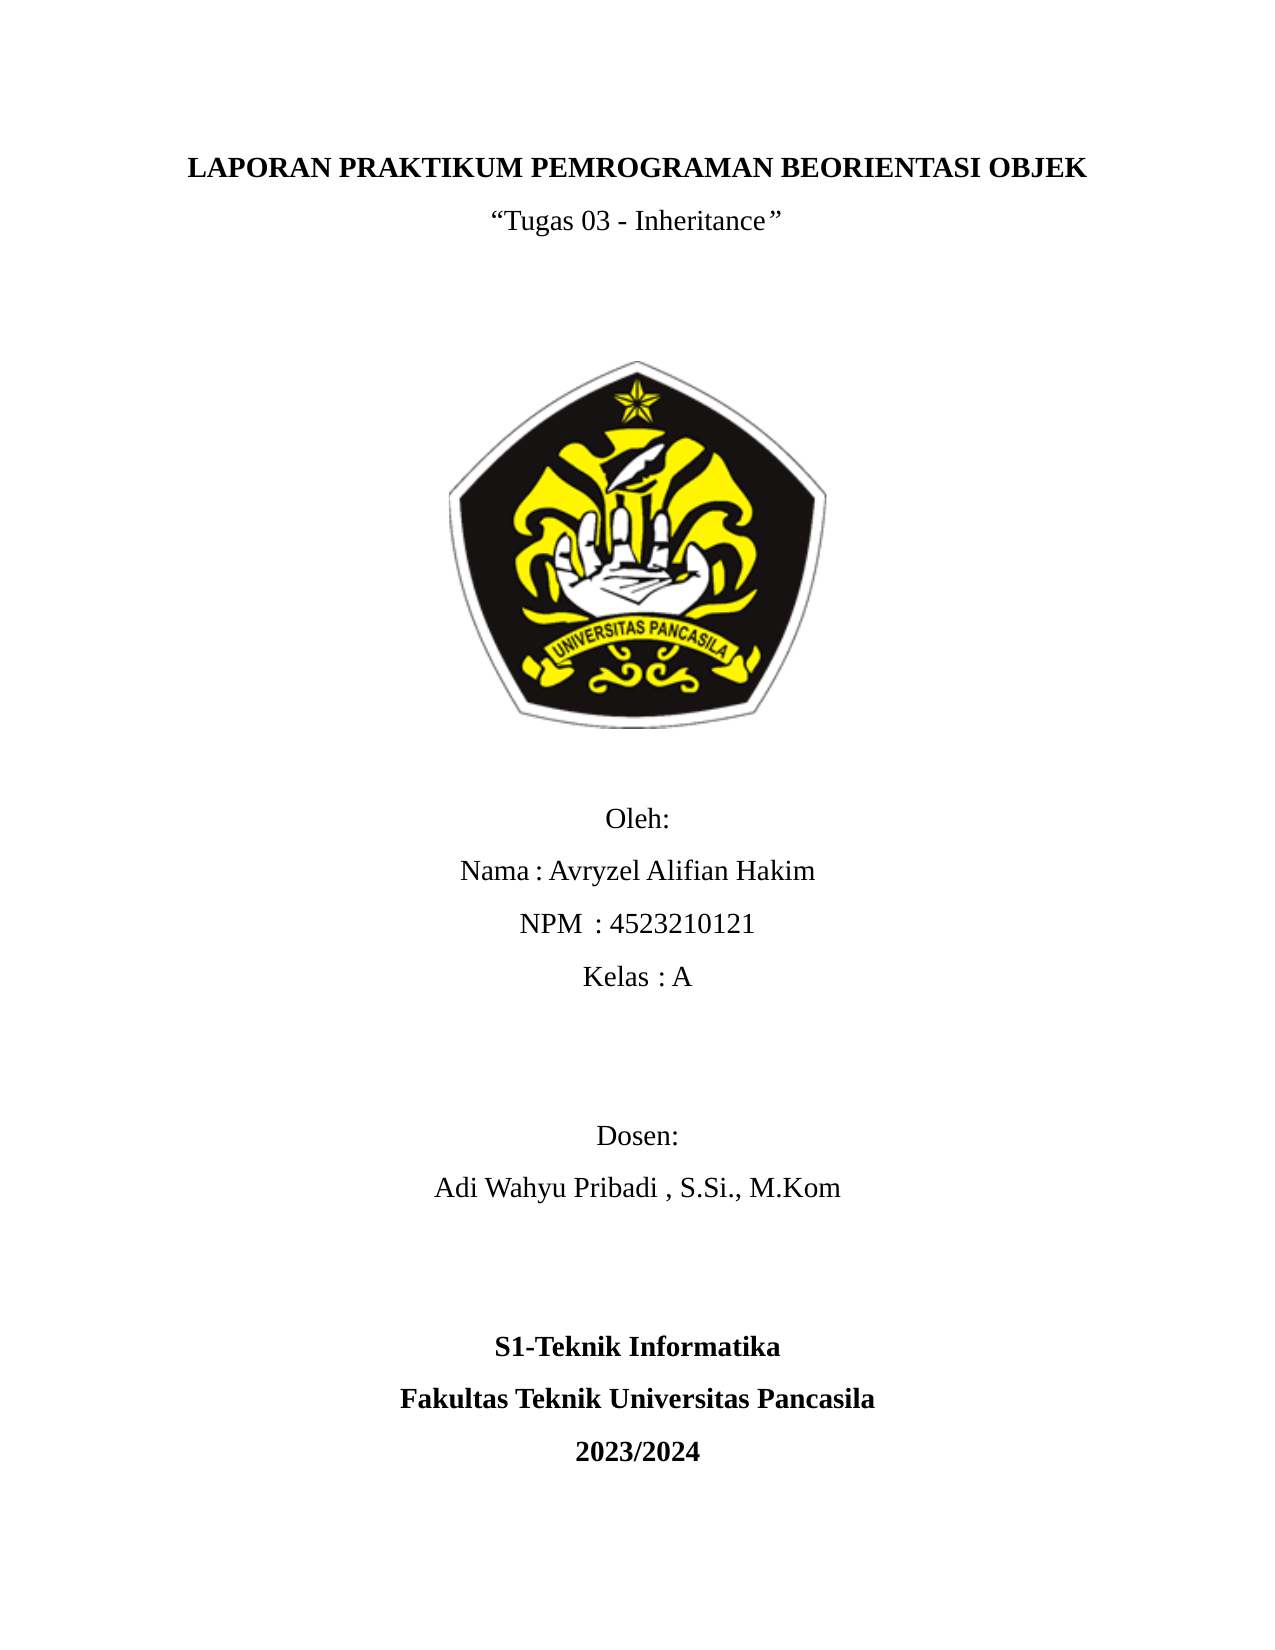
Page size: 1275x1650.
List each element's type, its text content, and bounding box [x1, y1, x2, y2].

text “Tugas 03 - Inheritance” [150, 203, 1125, 236]
text Kelas : A [150, 959, 1125, 993]
text Dosen: [150, 1118, 1125, 1151]
text Oleh: [150, 801, 1125, 834]
text NPM : 4523210121 [150, 906, 1125, 940]
text Fakultas Teknik Universitas Pancasila [150, 1382, 1125, 1415]
text Adi Wahyu Pribadi , S.Si., M.Kom [150, 1170, 1125, 1204]
text Nama : Avryzel Alifian Hakim [150, 853, 1125, 887]
picture [448, 361, 827, 729]
text S1-Teknik Informatika [150, 1329, 1125, 1362]
text 2023/2024 [150, 1434, 1125, 1468]
text LAPORAN PRAKTIKUM PEMROGRAMAN BEORIENTASI OBJEK [150, 150, 1125, 183]
